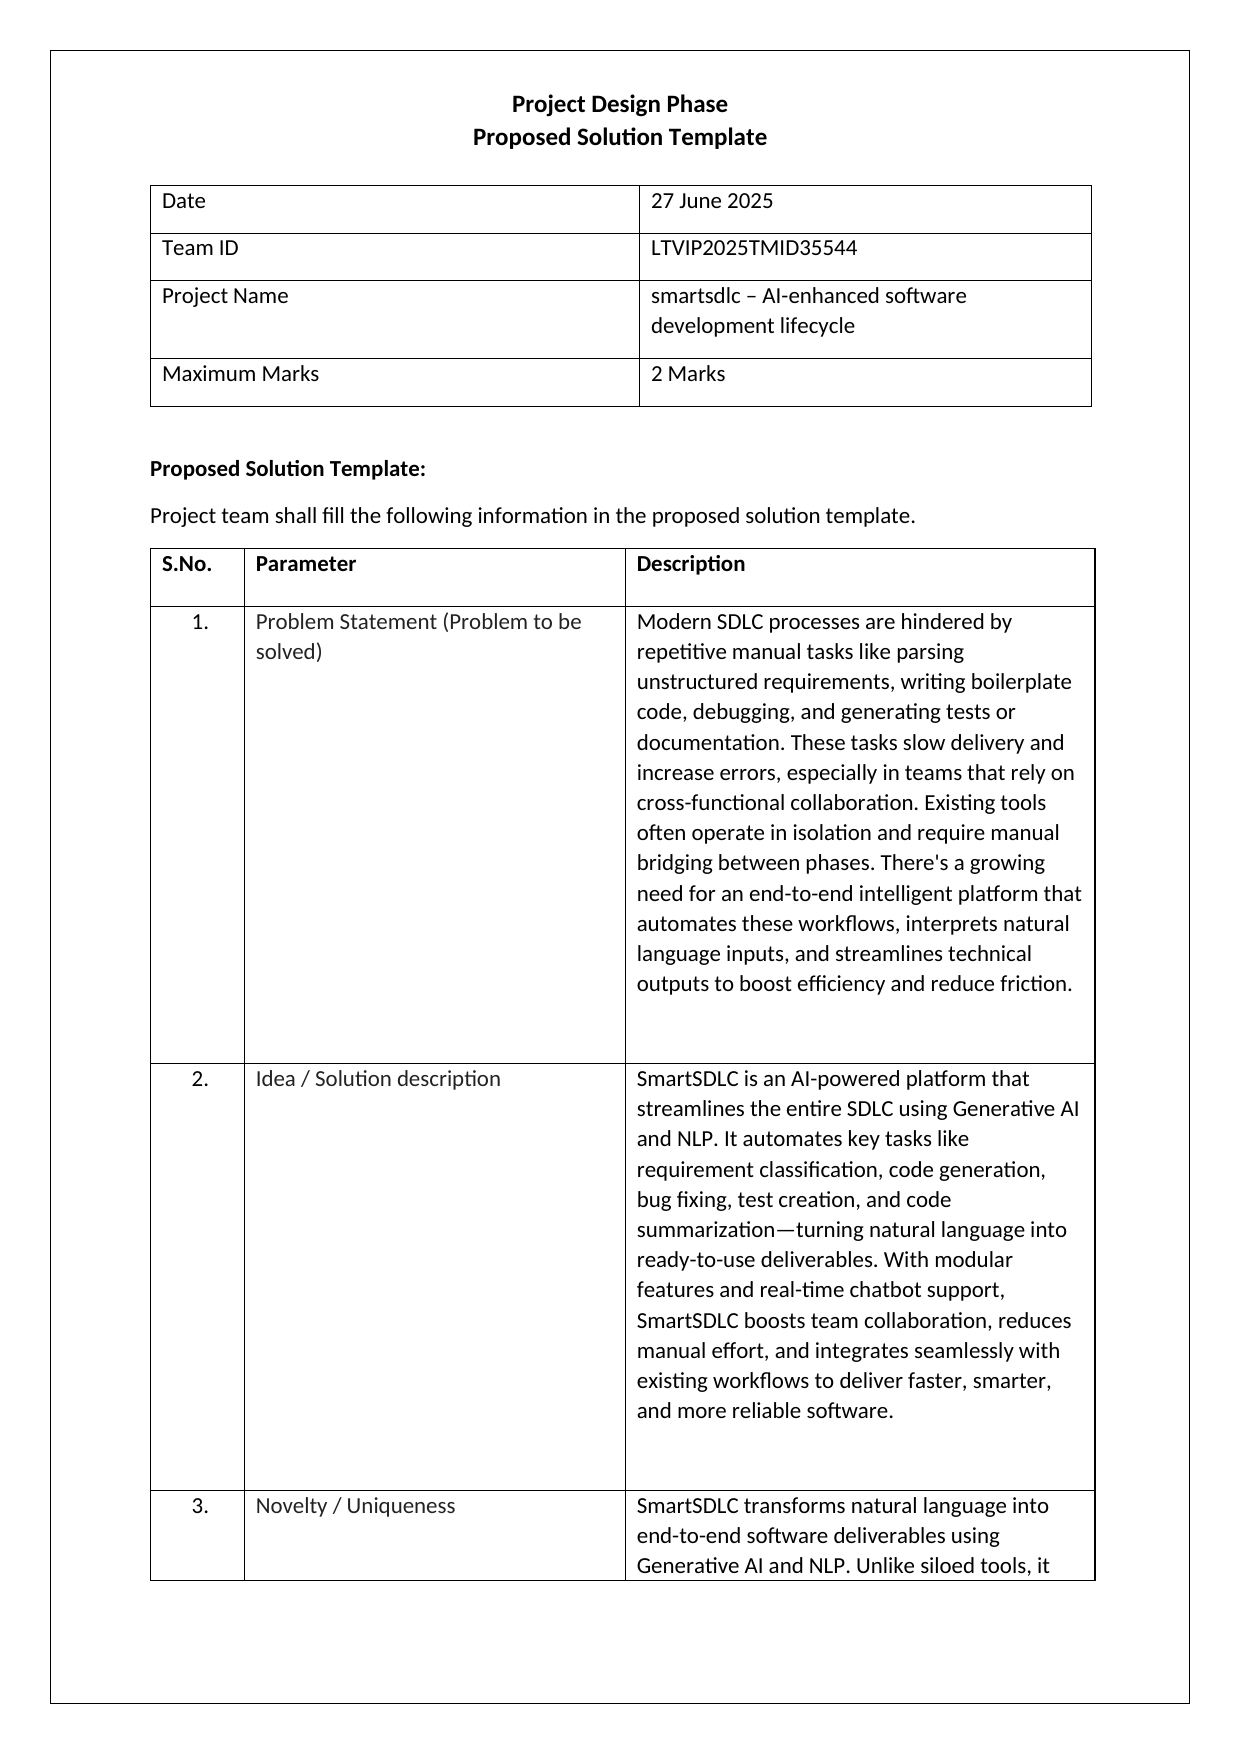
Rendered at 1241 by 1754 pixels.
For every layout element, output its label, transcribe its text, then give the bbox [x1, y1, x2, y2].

table_cell [151, 1491, 244, 1579]
text Proposed Solution Template: [150, 454, 1090, 482]
table_cell Project Name [151, 281, 639, 358]
text Project team shall fill the following information in the proposed solution template. [150, 501, 1090, 529]
table_cell 2 Marks [640, 359, 1091, 406]
table_cell Maximum Marks [151, 359, 639, 406]
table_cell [245, 1491, 625, 1579]
text Project Design Phase [150, 89, 1090, 119]
table_cell Idea / Solution description [245, 1064, 625, 1490]
table_cell Modern SDLC processes are hindered by repetitive manual tasks like parsing unstructured requirements, writing boilerplate code, debugging, and generating tests or documentation. These tasks slow delivery and increase errors, especially in teams that rely on cross-functional collaboration. Existing tools often operate in isolation and require manual bridging between phases. There's a growing need for an end-to-end intelligent platform that automates these workflows, interprets natural language inputs, and streamlines technical outputs to boost efficiency and reduce friction. [626, 607, 1094, 1063]
table_cell SmartSDLC is an AI-powered platform that streamlines the entire SDLC using Generative AI and NLP. It automates key tasks like requirement classification, code generation, bug fixing, test creation, and code summarization—turning natural language into ready-to-use deliverables. With modular features and real-time chatbot support, SmartSDLC boosts team collaboration, reduces manual effort, and integrates seamlessly with existing workflows to deliver faster, smarter, and more reliable software. [626, 1064, 1094, 1490]
table_cell smartsdlc – AI-enhanced software development lifecycle [640, 281, 1091, 358]
table_header 27 June 2025 [640, 186, 1091, 232]
table_header Description [626, 549, 1094, 606]
table_cell Team ID [151, 234, 639, 280]
table_cell LTVIP2025TMID35544 [640, 234, 1091, 280]
table_header S.No. [151, 549, 244, 606]
table_cell Problem Statement (Problem to be solved) [245, 607, 625, 1063]
text Proposed Solution Template [150, 122, 1090, 152]
table_cell [151, 1064, 244, 1490]
table_header Date [151, 186, 639, 232]
table_header Parameter [245, 549, 625, 606]
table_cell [626, 1491, 1094, 1579]
table_cell [151, 607, 244, 1063]
